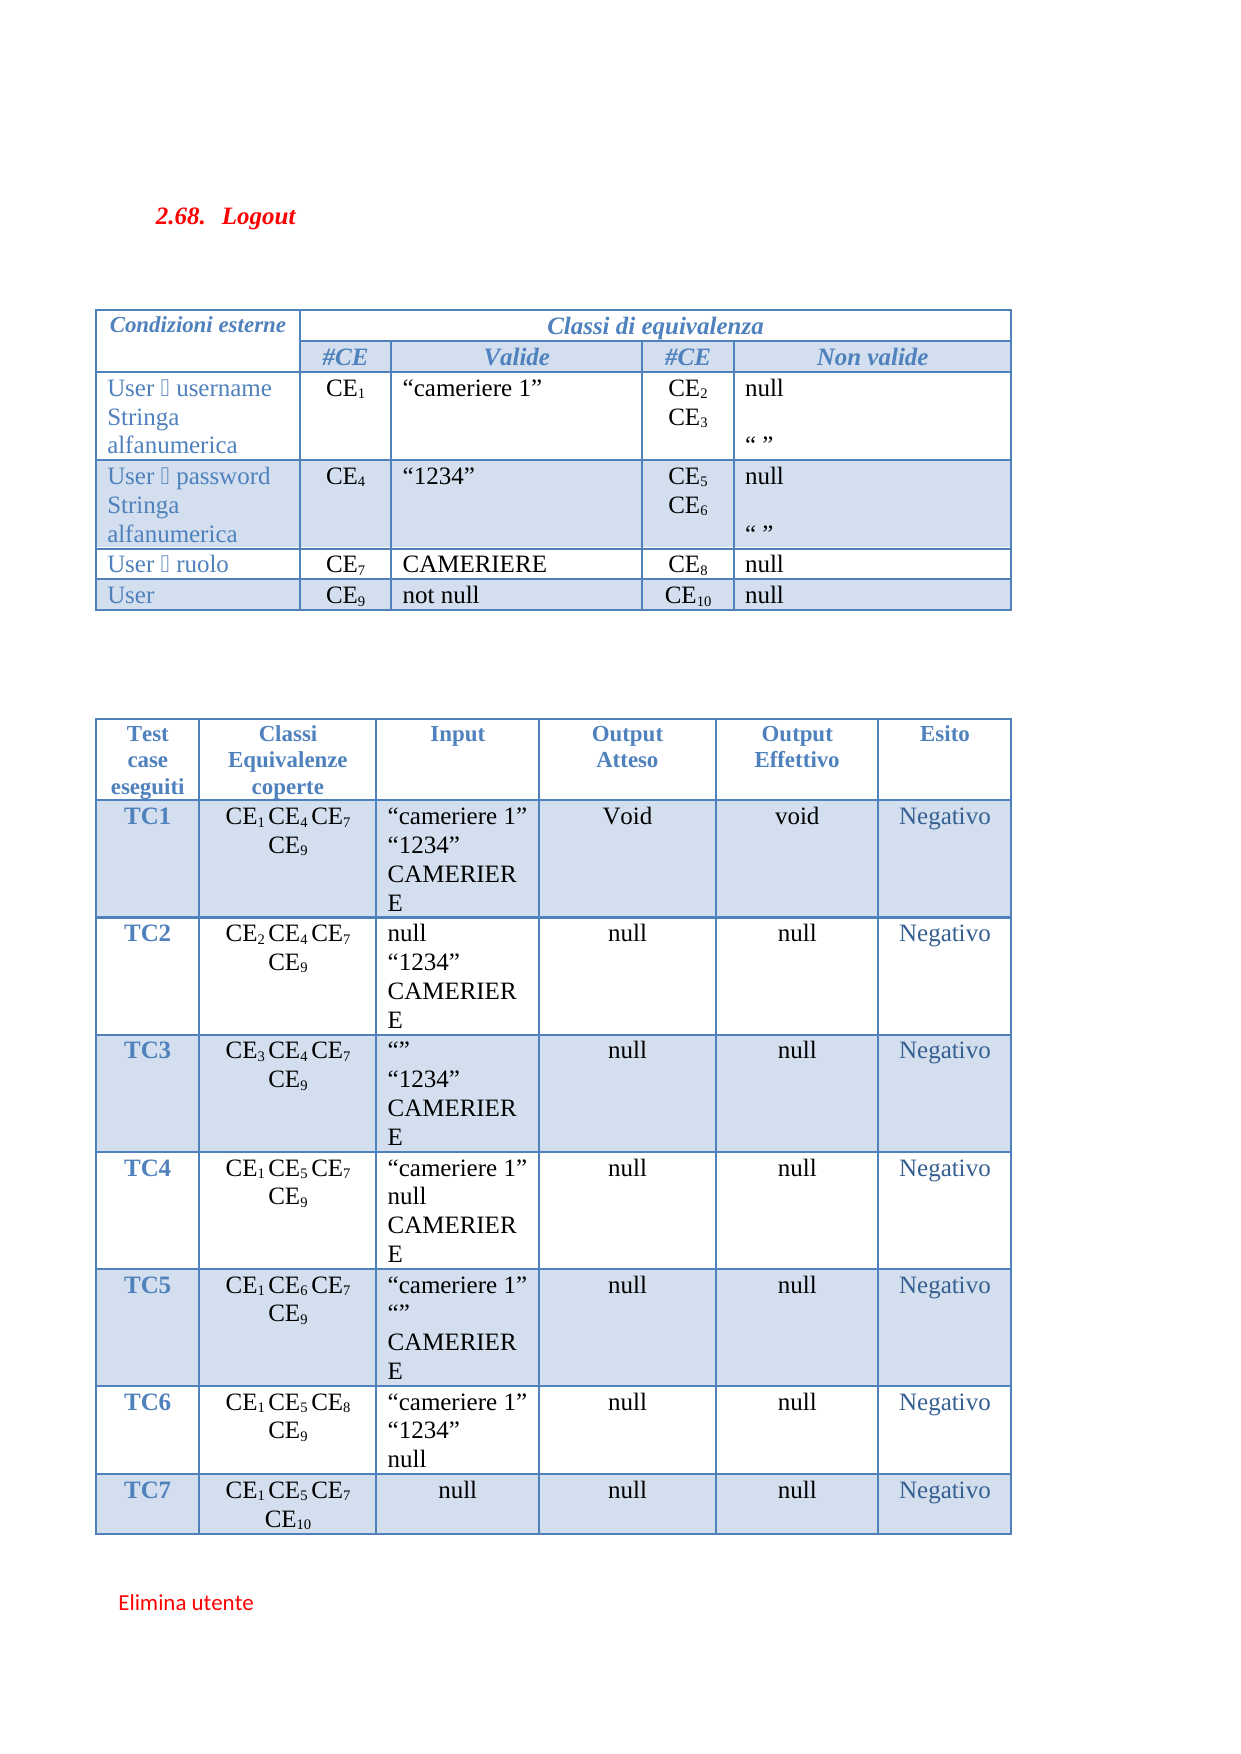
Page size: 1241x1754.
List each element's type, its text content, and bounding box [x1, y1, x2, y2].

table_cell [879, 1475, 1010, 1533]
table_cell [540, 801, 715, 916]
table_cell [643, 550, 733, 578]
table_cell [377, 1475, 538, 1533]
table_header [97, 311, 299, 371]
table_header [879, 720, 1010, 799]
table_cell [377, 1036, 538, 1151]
text Elimina utente [118, 1588, 1122, 1616]
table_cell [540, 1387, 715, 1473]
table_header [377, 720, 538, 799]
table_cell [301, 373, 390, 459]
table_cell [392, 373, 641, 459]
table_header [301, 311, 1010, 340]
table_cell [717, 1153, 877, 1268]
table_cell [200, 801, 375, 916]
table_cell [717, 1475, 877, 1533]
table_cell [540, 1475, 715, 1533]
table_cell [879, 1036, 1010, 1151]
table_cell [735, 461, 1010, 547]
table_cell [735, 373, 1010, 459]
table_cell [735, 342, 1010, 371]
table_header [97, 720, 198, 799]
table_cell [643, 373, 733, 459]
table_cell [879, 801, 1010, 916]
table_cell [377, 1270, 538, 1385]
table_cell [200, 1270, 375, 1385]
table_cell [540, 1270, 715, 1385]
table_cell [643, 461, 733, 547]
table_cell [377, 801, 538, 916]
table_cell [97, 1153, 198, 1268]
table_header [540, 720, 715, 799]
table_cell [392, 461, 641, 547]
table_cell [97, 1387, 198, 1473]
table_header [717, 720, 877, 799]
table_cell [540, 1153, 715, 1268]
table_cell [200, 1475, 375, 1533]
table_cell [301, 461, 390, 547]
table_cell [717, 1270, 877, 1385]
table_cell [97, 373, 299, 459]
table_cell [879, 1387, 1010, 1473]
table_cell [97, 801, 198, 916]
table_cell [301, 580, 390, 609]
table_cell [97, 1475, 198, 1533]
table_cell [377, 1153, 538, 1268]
list Logout [156, 201, 1122, 230]
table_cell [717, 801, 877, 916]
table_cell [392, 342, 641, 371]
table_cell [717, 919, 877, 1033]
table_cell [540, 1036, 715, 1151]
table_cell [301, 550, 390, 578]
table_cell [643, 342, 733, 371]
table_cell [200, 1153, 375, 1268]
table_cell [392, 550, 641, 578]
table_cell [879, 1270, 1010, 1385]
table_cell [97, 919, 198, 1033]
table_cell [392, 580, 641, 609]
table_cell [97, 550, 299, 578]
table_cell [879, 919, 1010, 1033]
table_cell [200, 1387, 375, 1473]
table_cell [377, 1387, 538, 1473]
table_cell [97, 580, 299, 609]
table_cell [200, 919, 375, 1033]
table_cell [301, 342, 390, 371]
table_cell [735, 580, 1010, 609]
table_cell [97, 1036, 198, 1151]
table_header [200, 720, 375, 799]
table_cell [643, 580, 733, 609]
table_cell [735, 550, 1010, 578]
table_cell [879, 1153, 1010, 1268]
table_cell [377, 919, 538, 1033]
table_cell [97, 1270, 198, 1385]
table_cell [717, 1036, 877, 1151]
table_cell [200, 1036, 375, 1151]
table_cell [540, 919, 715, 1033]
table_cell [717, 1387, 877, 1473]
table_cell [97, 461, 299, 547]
